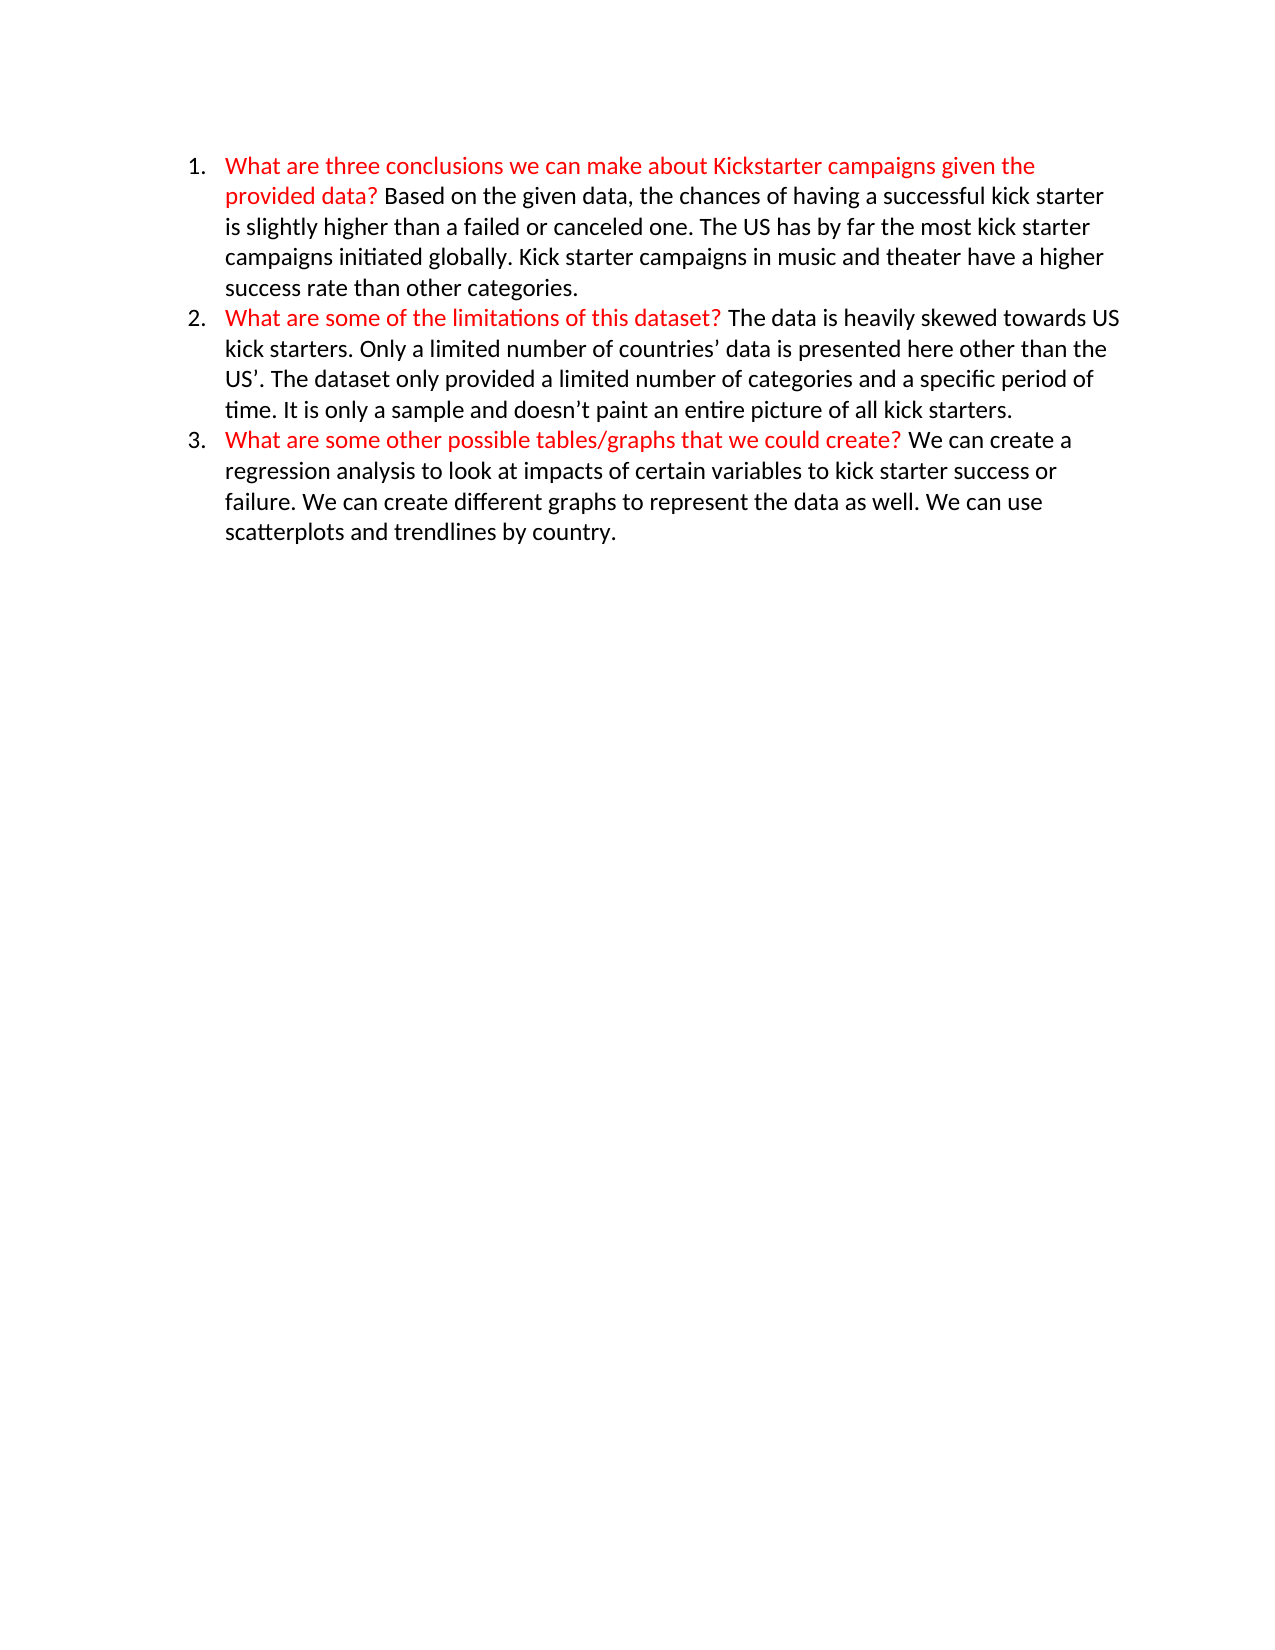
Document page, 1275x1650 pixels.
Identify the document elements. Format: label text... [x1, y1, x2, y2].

list What are some other possible tables/graphs that we could create? We can create a regression analysis to look at impacts of certain variables to kick starter success or failure. We can create different graphs to represent the data as well. We can use scatterplots and trendlines by country. [187, 425, 1125, 547]
list What are three conclusions we can make about Kickstarter campaigns given the provided data? Based on the given data, the chances of having a successful kick starter is slightly higher than a failed or canceled one. The US has by far the most kick starter campaigns initiated globally. Kick starter campaigns in music and theater have a higher success rate than other categories. [187, 150, 1125, 303]
list What are some of the limitations of this dataset? The data is heavily skewed towards US kick starters. Only a limited number of countries’ data is presented here other than the US’. The dataset only provided a limited number of categories and a specific period of time. It is only a sample and doesn’t paint an entire picture of all kick starters. [187, 303, 1125, 425]
